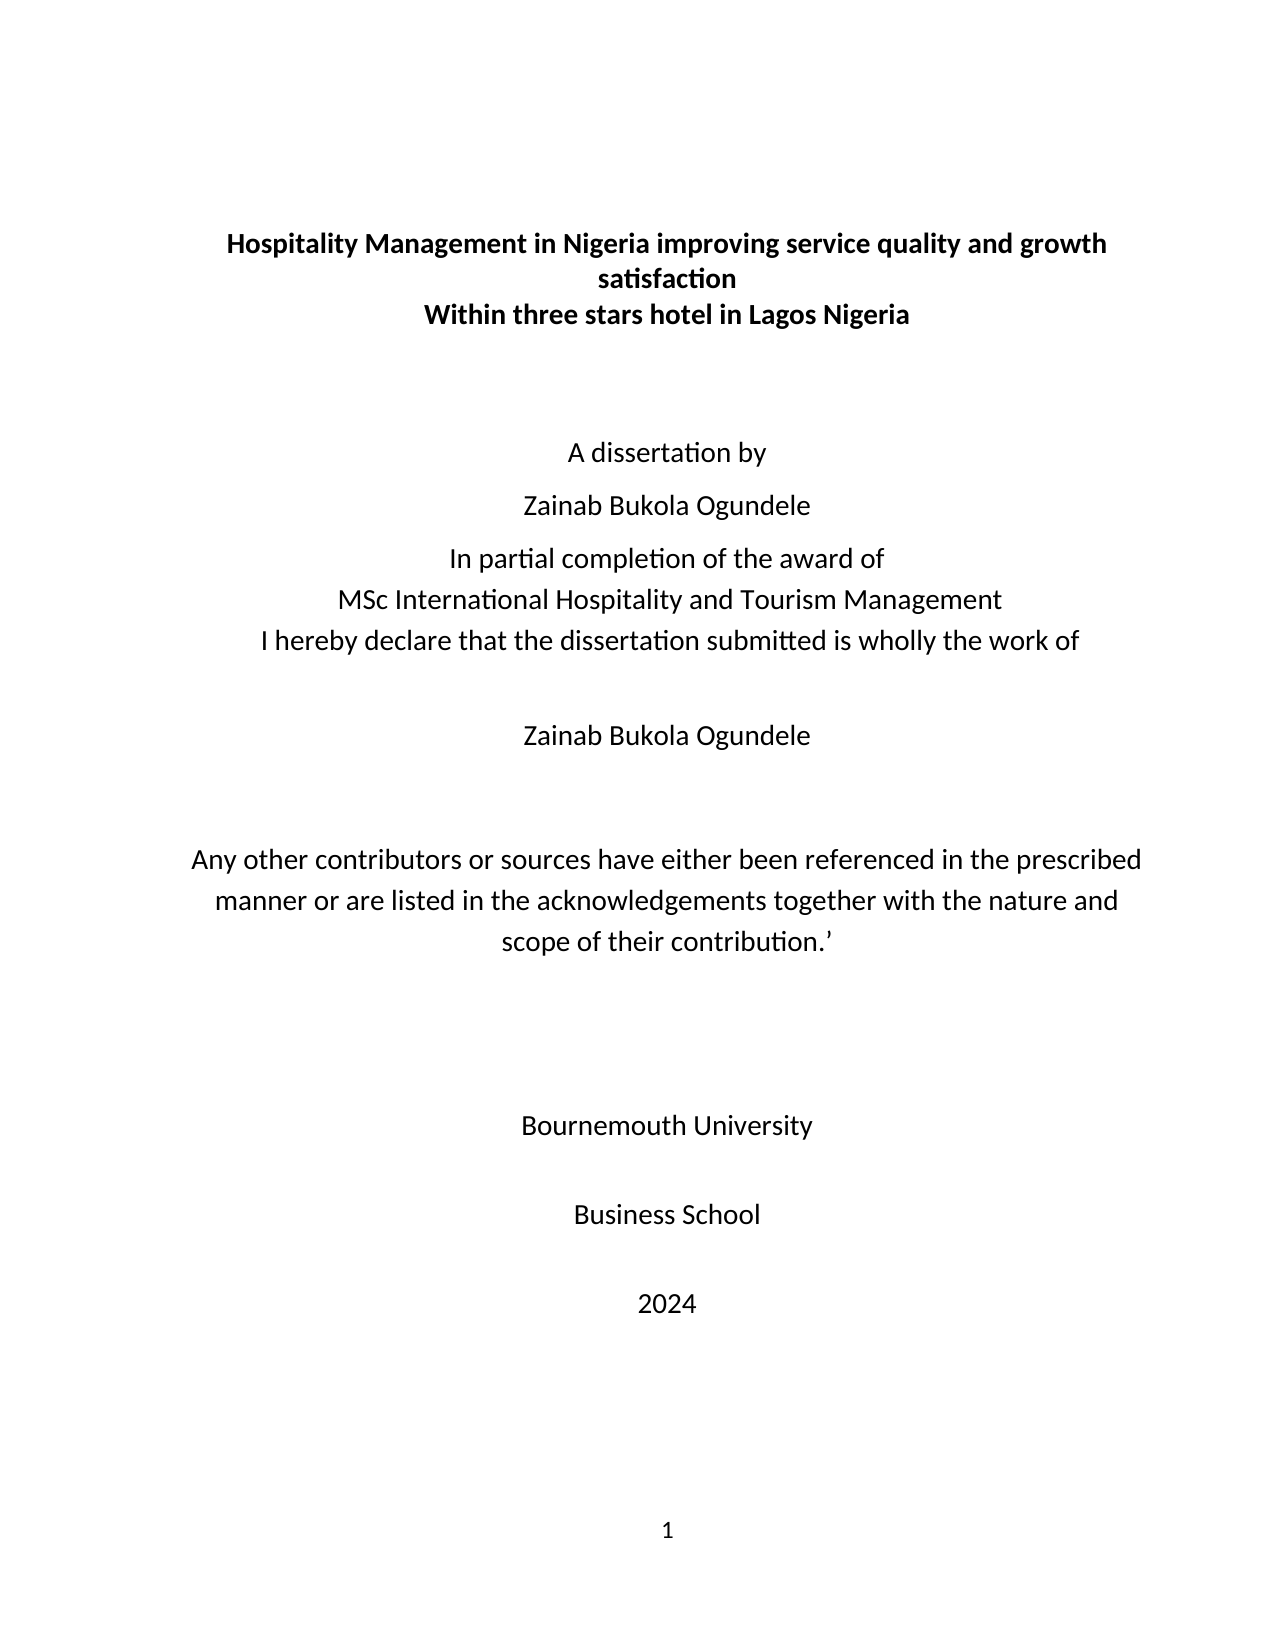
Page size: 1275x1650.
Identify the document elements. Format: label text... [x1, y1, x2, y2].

text Zainab Bukola Ogundele [177, 487, 1157, 523]
text Business School [177, 1196, 1157, 1231]
text In partial completion of the award of [177, 541, 1157, 576]
text Bournemouth University [177, 1107, 1157, 1142]
text A dissertation by [177, 434, 1157, 469]
text Any other contributors or sources have either been referenced in the prescribed manner or are listed in the acknowledgements together with the nature and scope of their contribution.’ [177, 841, 1157, 959]
text Zainab Bukola Ogundele [177, 717, 1157, 752]
text Within three stars hotel in Lagos Nigeria [177, 296, 1157, 362]
text Hospitality Management in Nigeria improving service quality and growth satisfaction [177, 225, 1157, 296]
text I hereby declare that the dissertation submitted is wholly the work of [177, 622, 1157, 658]
text 2024 [177, 1285, 1157, 1321]
text MSc International Hospitality and Tourism Management [177, 581, 1157, 617]
